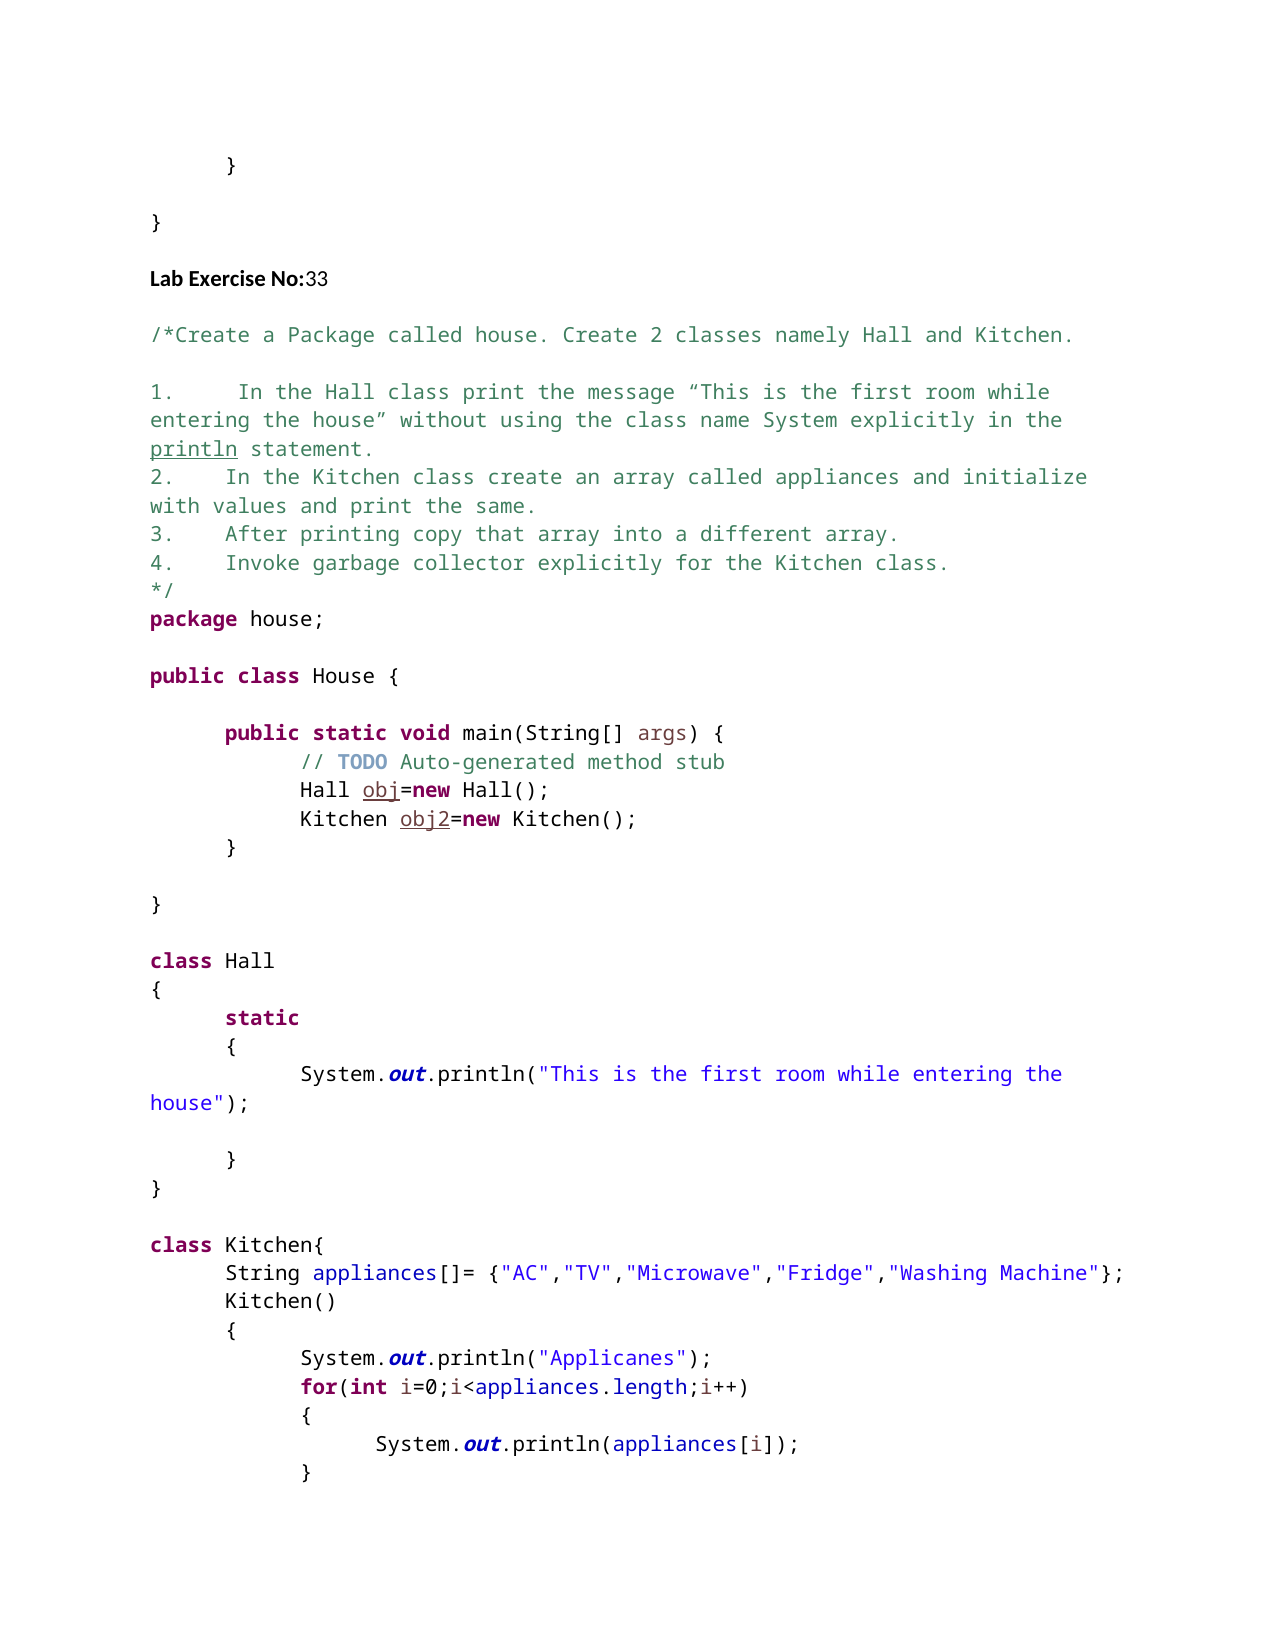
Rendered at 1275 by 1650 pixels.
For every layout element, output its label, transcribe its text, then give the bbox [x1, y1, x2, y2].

text static [150, 1003, 1125, 1031]
text Hall obj=new Hall(); [150, 775, 1125, 804]
text Kitchen obj2=new Kitchen(); [150, 804, 1125, 832]
text } [150, 207, 1125, 235]
text { [150, 1031, 1125, 1059]
text Lab Exercise No:33 [150, 264, 1125, 292]
text for(int i=0;i<appliances.length;i++) [150, 1372, 1125, 1400]
text 2. In the Kitchen class create an array called appliances and initialize with values and print the same. [150, 462, 1125, 519]
text System.out.println("This is the first room while entering the house"); [150, 1059, 1125, 1116]
text /*Create a Package called house. Create 2 classes namely Hall and Kitchen. [150, 320, 1125, 349]
text } [150, 832, 1125, 861]
text class Hall [150, 946, 1125, 974]
text package house; [150, 604, 1125, 633]
text } [150, 1457, 1125, 1486]
text System.out.println("Applicanes"); [150, 1343, 1125, 1372]
text 1. In the Hall class print the message “This is the first room while entering the house” without using the class name System explicitly in the println statement. [150, 377, 1125, 462]
text public static void main(String[] args) { [150, 718, 1125, 747]
text { [150, 1315, 1125, 1343]
text String appliances[]= {"AC","TV","Microwave","Fridge","Washing Machine"}; [150, 1258, 1125, 1287]
text } [150, 889, 1125, 917]
text } [150, 1144, 1125, 1173]
text 4. Invoke garbage collector explicitly for the Kitchen class. [150, 548, 1125, 576]
text */ [150, 576, 1125, 604]
text class Kitchen{ [150, 1230, 1125, 1258]
text System.out.println(appliances[i]); [150, 1429, 1125, 1457]
text 3. After printing copy that array into a different array. [150, 519, 1125, 548]
text public class House { [150, 661, 1125, 690]
text { [150, 974, 1125, 1003]
text { [150, 1400, 1125, 1429]
text } [150, 1173, 1125, 1201]
text Kitchen() [150, 1287, 1125, 1315]
text } [150, 150, 1125, 178]
text // TODO Auto-generated method stub [150, 747, 1125, 775]
